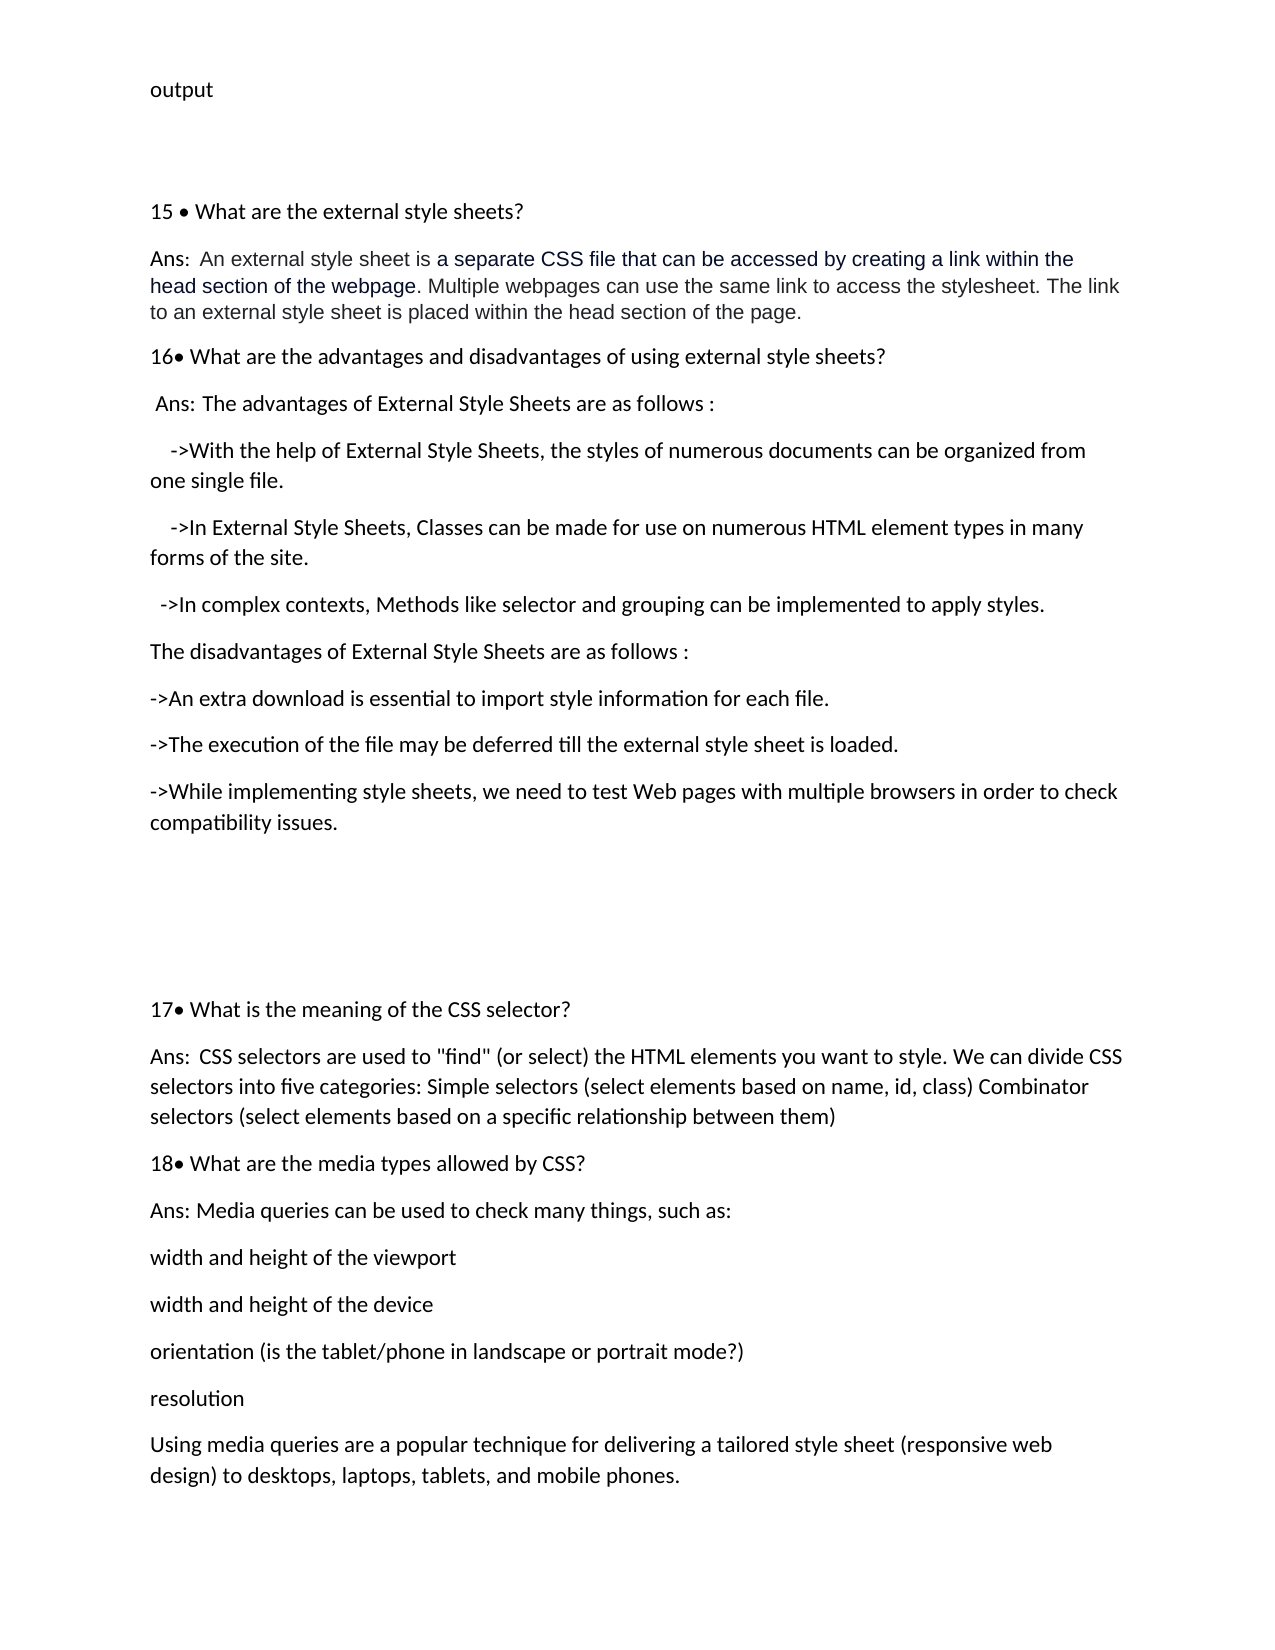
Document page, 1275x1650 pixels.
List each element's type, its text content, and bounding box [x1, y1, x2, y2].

text 17• What is the meaning of the CSS selector? [150, 995, 1125, 1023]
text The disadvantages of External Style Sheets are as follows : [150, 637, 1125, 665]
text 18• What are the media types allowed by CSS? [150, 1149, 1125, 1177]
text 15 • What are the external style sheets? [150, 197, 1125, 225]
text Using media queries are a popular technique for delivering a tailored style sheet (responsive web design) to desktops, laptops, tablets, and mobile phones. [150, 1431, 1125, 1489]
text Ans: An external style sheet is a separate CSS file that can be accessed by creating a link within the head section of the webpage. Multiple webpages can use the same link to access the stylesheet. The link to an external style sheet is placed within the head section of the page. [150, 244, 1125, 323]
text Ans: CSS selectors are used to "find" (or select) the HTML elements you want to style. We can divide CSS selectors into five categories: Simple selectors (select elements based on name, id, class) Combinator selectors (select elements based on a specific relationship between them) [150, 1042, 1125, 1130]
text orientation (is the tablet/phone in landscape or portrait mode?) [150, 1337, 1125, 1365]
text Ans: The advantages of External Style Sheets are as follows : [150, 389, 1125, 417]
text width and height of the viewport [150, 1243, 1125, 1271]
text ->The execution of the file may be deferred till the external style sheet is loaded. [150, 731, 1125, 758]
text ->While implementing style sheets, we need to test Web pages with multiple browsers in order to check compatibility issues. [150, 777, 1125, 836]
text 16• What are the advantages and disadvantages of using external style sheets? [150, 342, 1125, 370]
text resolution [150, 1384, 1125, 1412]
text width and height of the device [150, 1290, 1125, 1318]
text ->In complex contexts, Methods like selector and grouping can be implemented to apply styles. [150, 590, 1125, 618]
text ->With the help of External Style Sheets, the styles of numerous documents can be organized from one single file. [150, 436, 1125, 494]
text ->An extra download is essential to import style information for each file. [150, 684, 1125, 712]
text ->In External Style Sheets, Classes can be made for use on numerous HTML element types in many forms of the site. [150, 513, 1125, 571]
text Ans: Media queries can be used to check many things, such as: [150, 1196, 1125, 1224]
